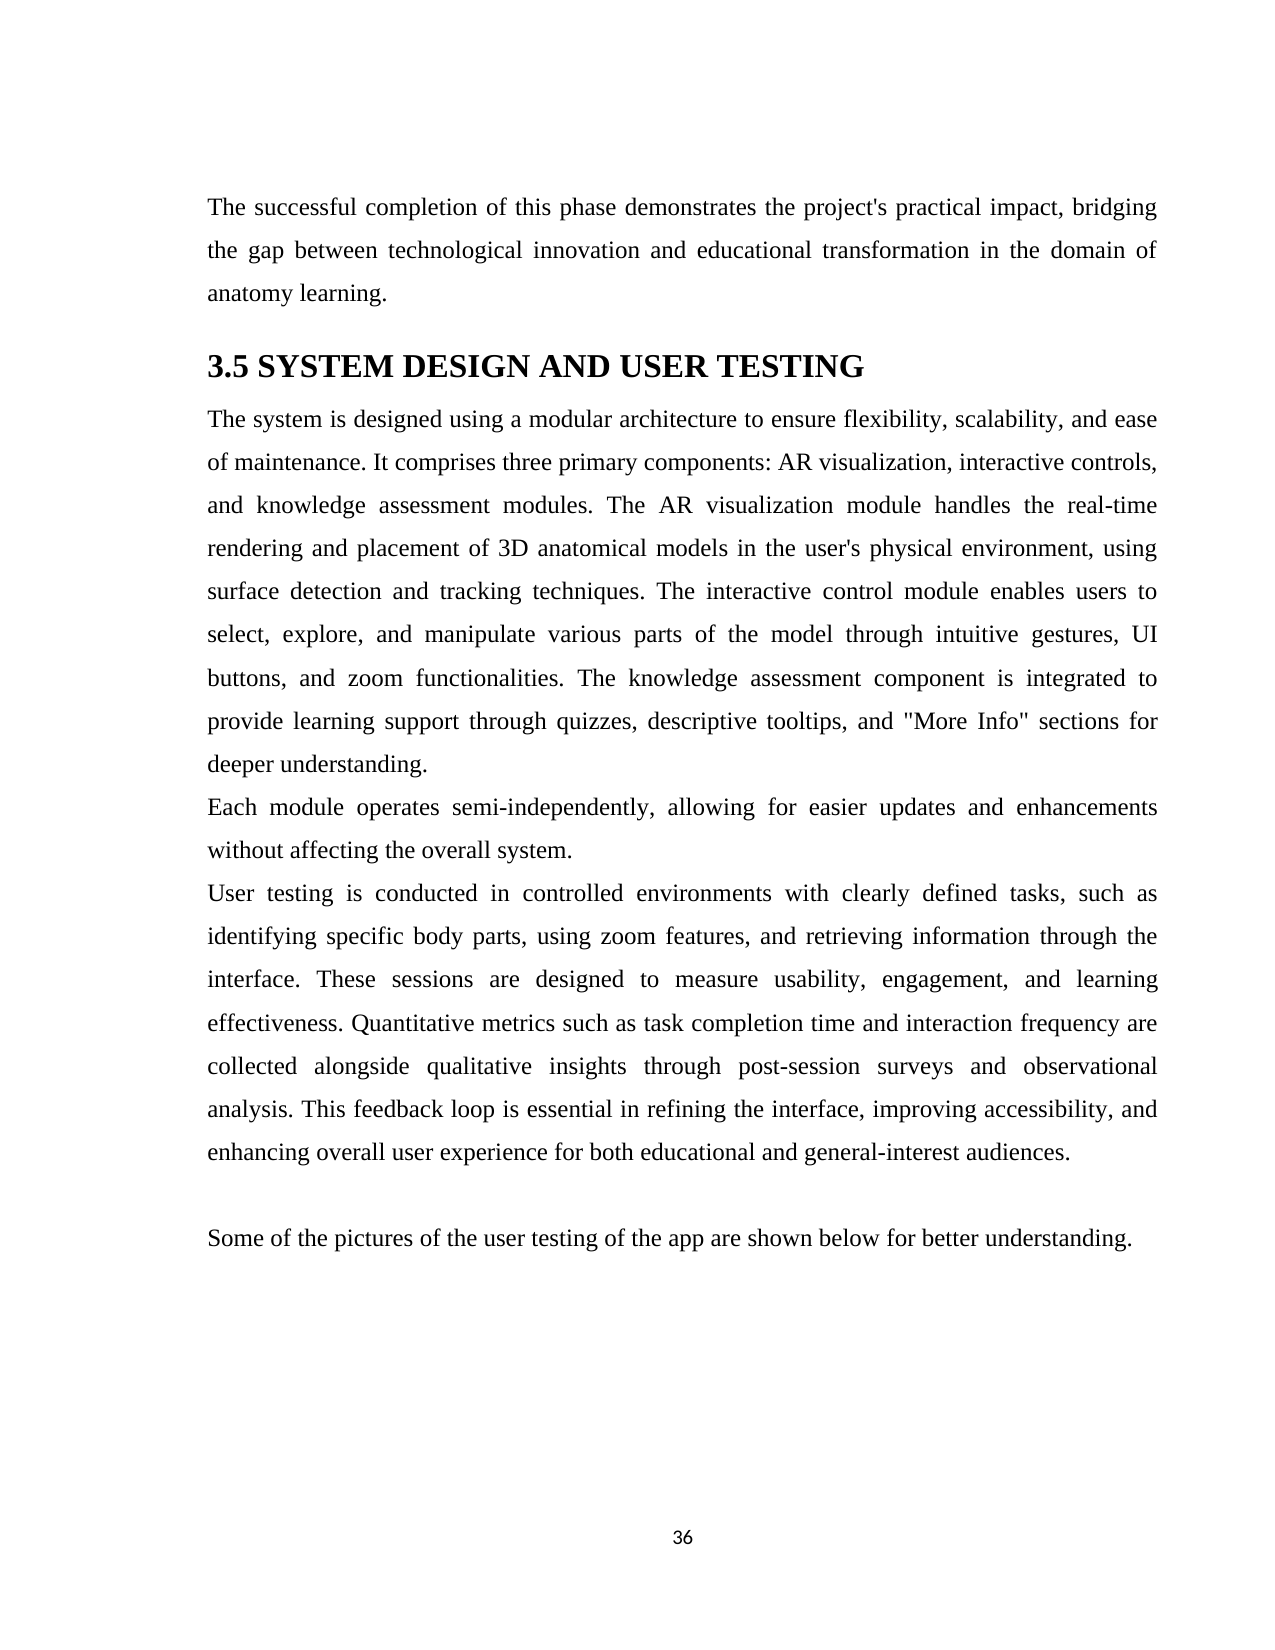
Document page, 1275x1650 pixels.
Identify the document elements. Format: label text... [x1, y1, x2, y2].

text User testing is conducted in controlled environments with clearly defined tasks, such as identifying specific body parts, using zoom features, and retrieving information through the interface. These sessions are designed to measure usability, engagement, and learning effectiveness. Quantitative metrics such as task completion time and interaction frequency are collected alongside qualitative insights through post-session surveys and observational analysis. This feedback loop is essential in refining the interface, improving accessibility, and enhancing overall user experience for both educational and general-interest audiences. [207, 878, 1158, 1166]
text Each module operates semi-independently, allowing for easier updates and enhancements without affecting the overall system. [207, 792, 1158, 864]
text The successful completion of this phase demonstrates the project's practical impact, bridging the gap between technological innovation and educational transformation in the domain of anatomy learning. [207, 192, 1158, 307]
text The system is designed using a modular architecture to ensure flexibility, scalability, and ease of maintenance. It comprises three primary components: AR visualization, interactive controls, and knowledge assessment modules. The AR visualization module handles the real-time rendering and placement of 3D anatomical models in the user's physical environment, using surface detection and tracking techniques. The interactive control module enables users to select, explore, and manipulate various parts of the model through intuitive gestures, UI buttons, and zoom functionalities. The knowledge assessment component is integrated to provide learning support through quizzes, descriptive tooltips, and "More Info" sections for deeper understanding. [207, 404, 1158, 778]
text 3.5 SYSTEM DESIGN AND USER TESTING [207, 346, 1158, 385]
text Some of the pictures of the user testing of the app are shown below for better understanding. [207, 1223, 1158, 1252]
